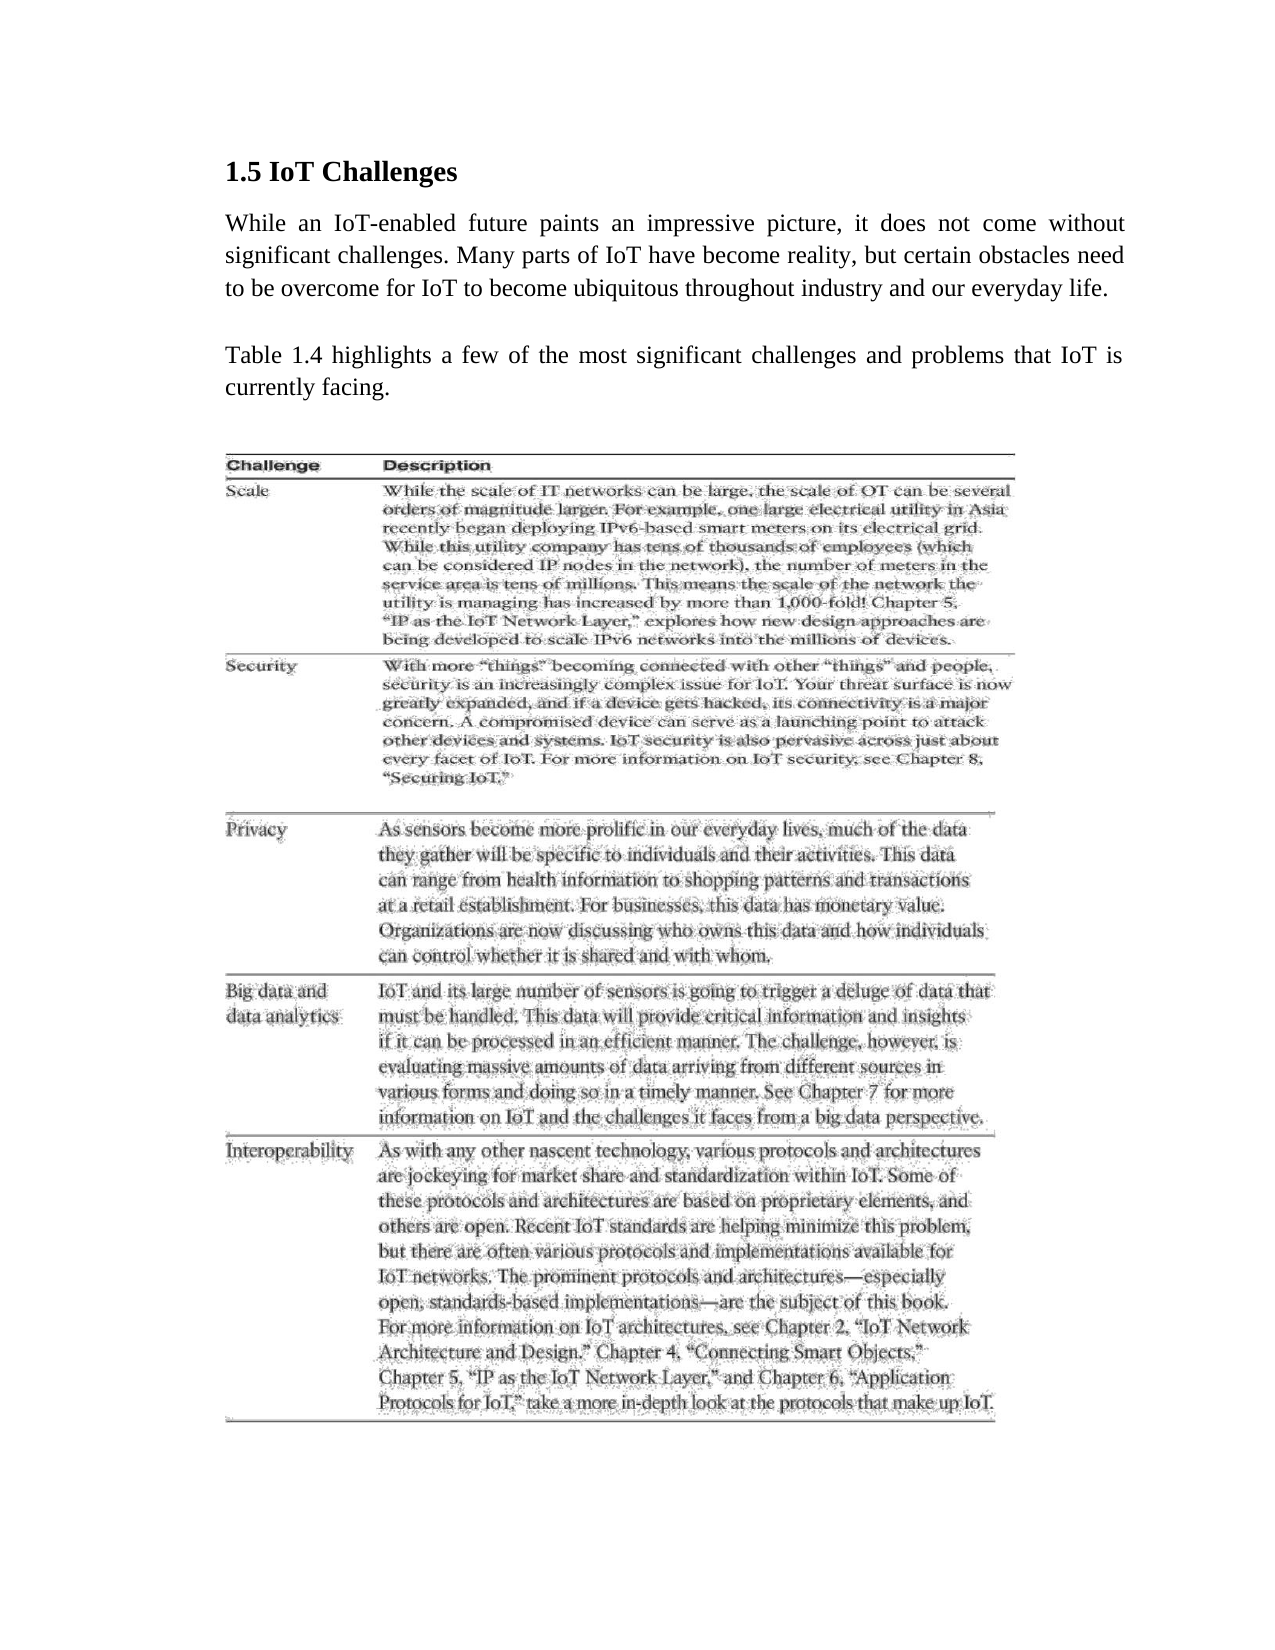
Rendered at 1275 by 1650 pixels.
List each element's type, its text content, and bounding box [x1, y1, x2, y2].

text Table 1.4 highlights a few of the most significant challenges and problems that IoT is currently facing. [225, 340, 1124, 401]
list IoT Challenges [225, 154, 1208, 188]
text While an IoT-enabled future paints an impressive picture, it does not come without significant challenges. Many parts of IoT have become reality, but certain obstacles need to be overcome for IoT to become ubiquitous throughout industry and our everyday life. [225, 208, 1125, 302]
picture [225, 453, 1016, 1423]
